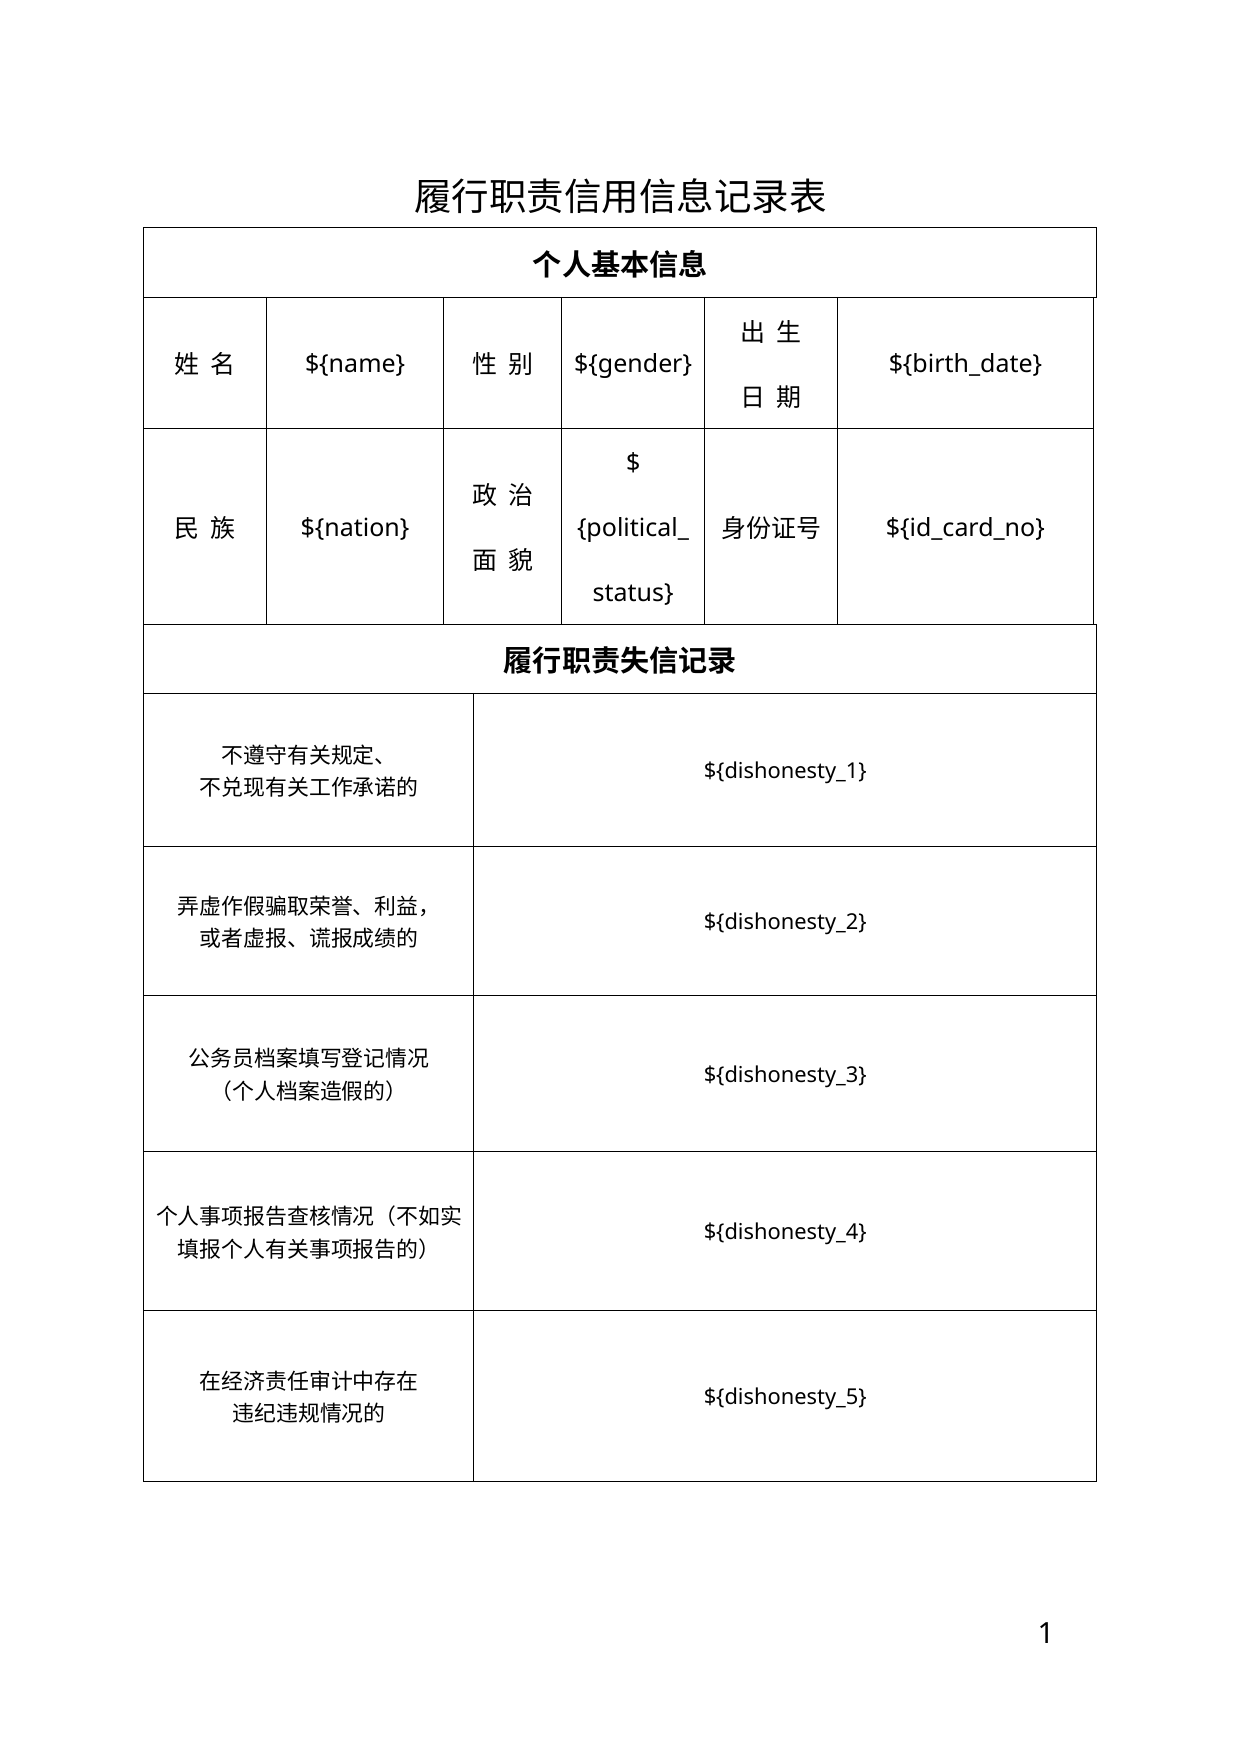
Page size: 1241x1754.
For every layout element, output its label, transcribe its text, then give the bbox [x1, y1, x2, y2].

table_cell ${dishonesty_3} [474, 996, 1096, 1151]
table_header 个人基本信息 [144, 228, 1096, 297]
table_cell 不遵守有关规定、 不兑现有关工作承诺的 [144, 694, 473, 846]
table_cell ${dishonesty_5} [474, 1311, 1096, 1481]
table_cell 履行职责失信记录 [144, 625, 1096, 693]
table_cell ${gender} [562, 298, 704, 428]
table_cell 姓 名 [144, 298, 266, 428]
table_cell ${birth_date} [838, 298, 1093, 428]
table_cell 性 别 [444, 298, 561, 428]
text 履行职责信用信息记录表 [187, 162, 1053, 227]
table_cell ${name} [267, 298, 443, 428]
table_cell 民 族 [144, 429, 266, 624]
table_cell ${dishonesty_1} [474, 694, 1096, 846]
table_cell ${political_status} [562, 429, 704, 624]
table_cell ${dishonesty_4} [474, 1152, 1096, 1310]
table_cell ${id_card_no} [838, 429, 1093, 624]
table_cell 个人事项报告查核情况（不如实填报个人有关事项报告的） [144, 1152, 473, 1310]
table_cell ${dishonesty_2} [474, 847, 1096, 995]
table_cell 在经济责任审计中存在 违纪违规情况的 [144, 1311, 473, 1481]
table_cell 公务员档案填写登记情况 （个人档案造假的） [144, 996, 473, 1151]
table_cell ${nation} [267, 429, 443, 624]
table_cell 政 治 面 貌 [444, 429, 561, 624]
table_cell 身份证号 [705, 429, 837, 624]
table_cell 弄虚作假骗取荣誉、利益， 或者虚报、谎报成绩的 [144, 847, 473, 995]
table_cell 出 生 日 期 [705, 298, 837, 428]
